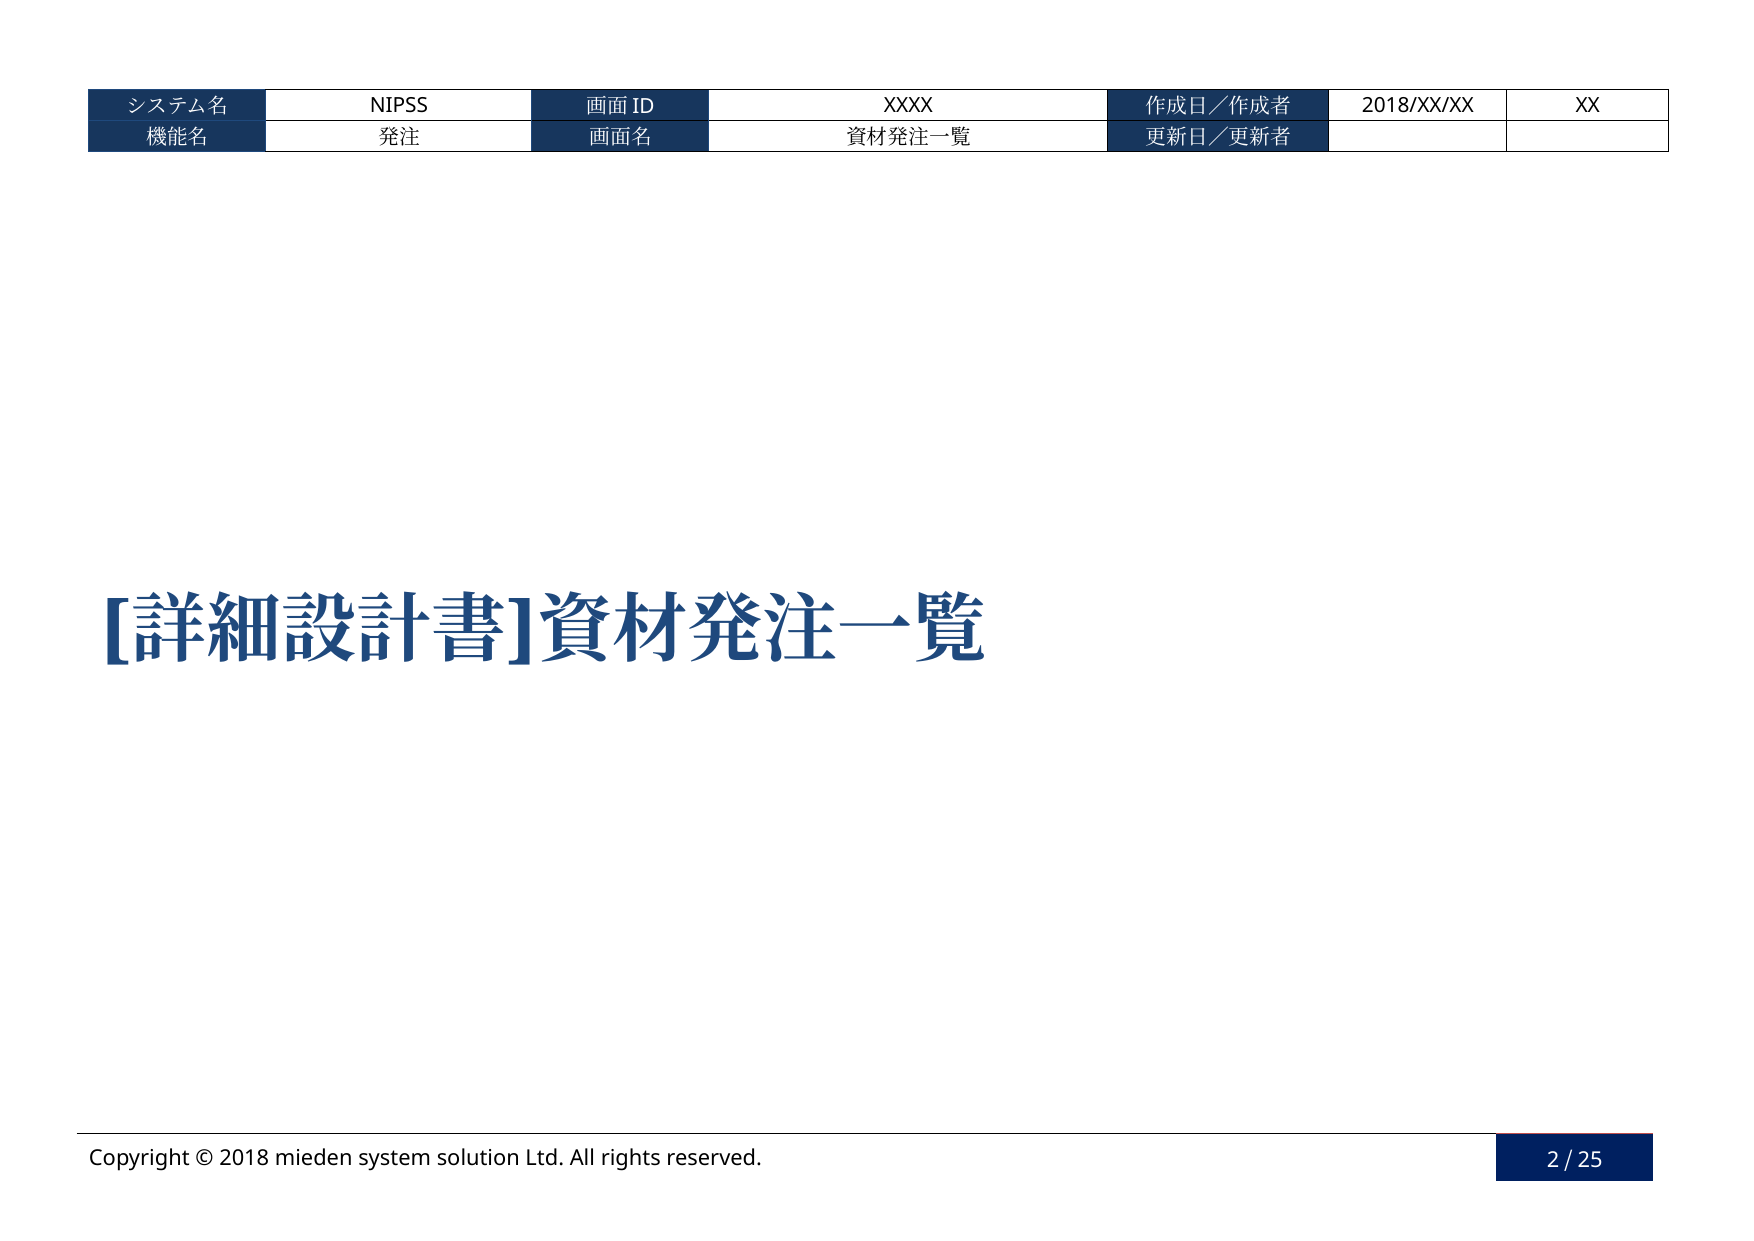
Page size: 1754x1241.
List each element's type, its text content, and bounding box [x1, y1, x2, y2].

table_header [詳細設計書]資材発注一覧 [89, 568, 1665, 680]
